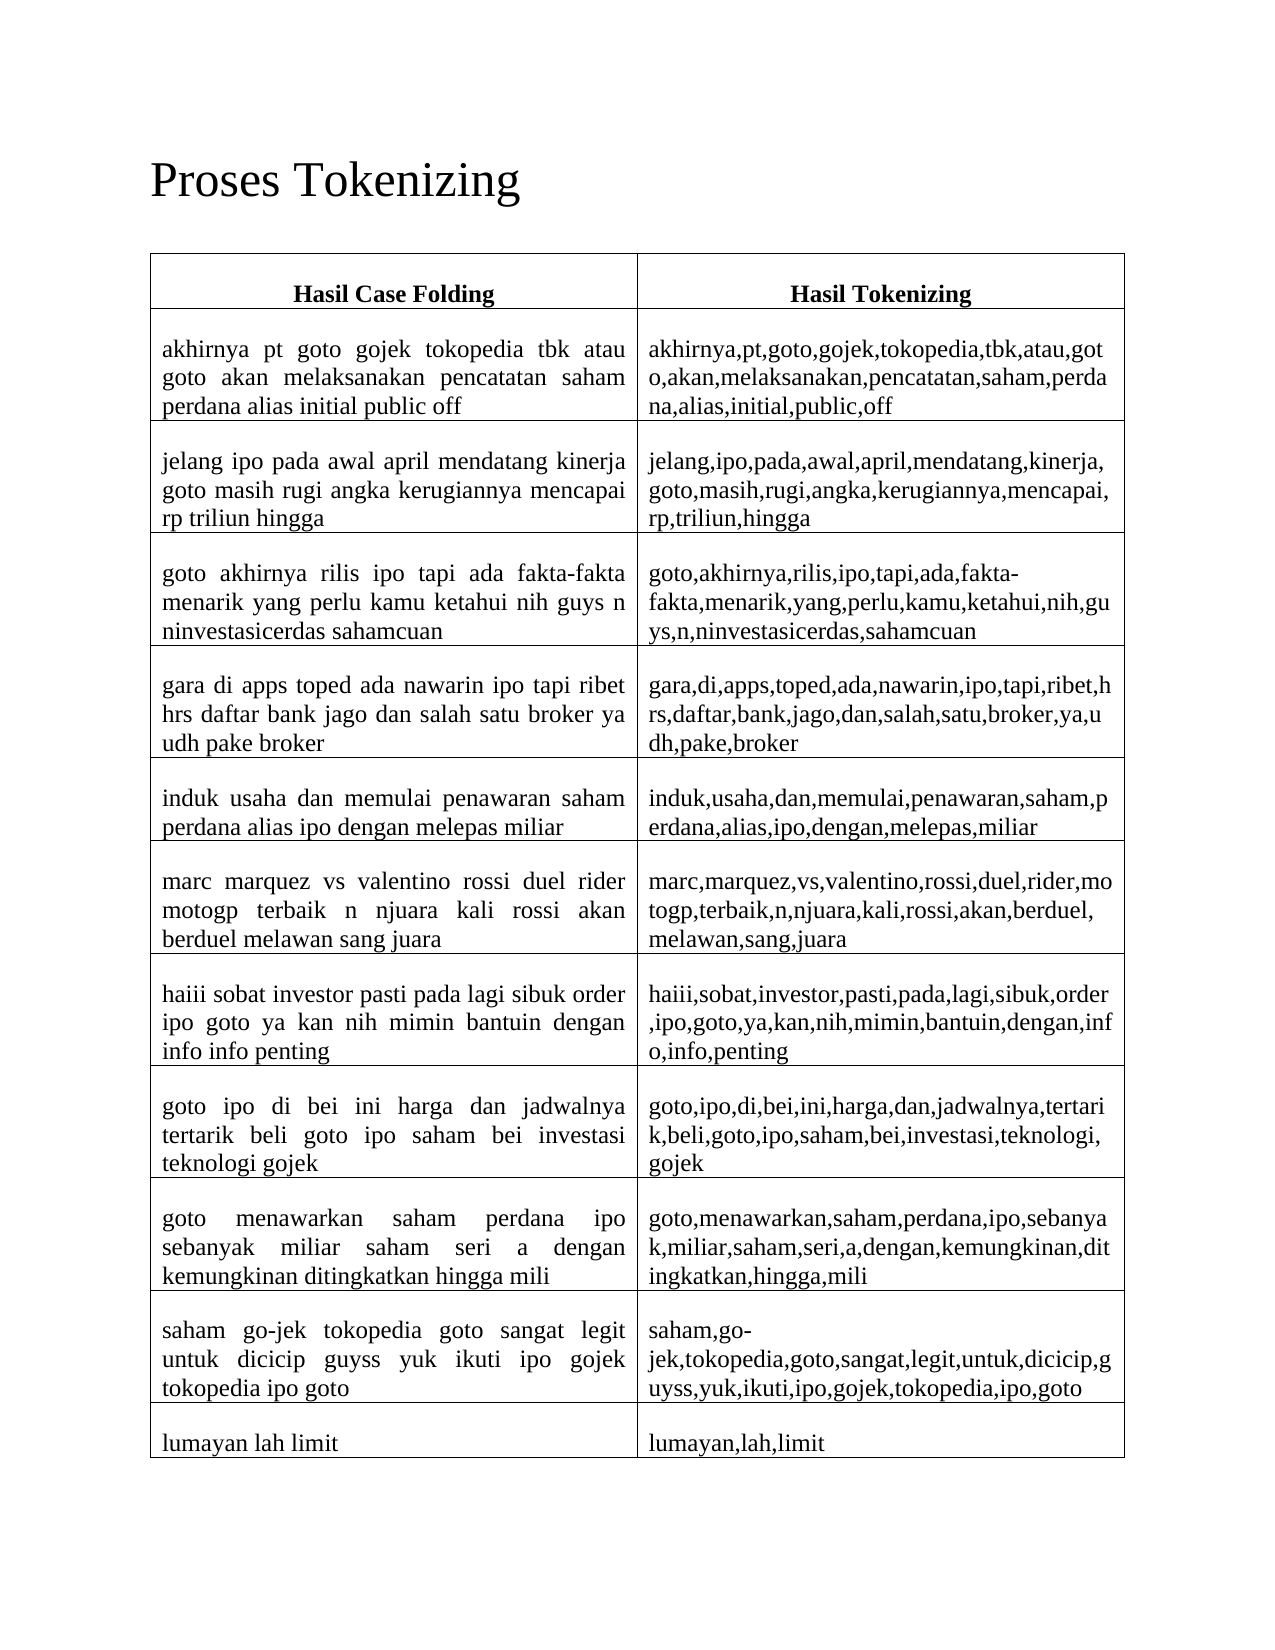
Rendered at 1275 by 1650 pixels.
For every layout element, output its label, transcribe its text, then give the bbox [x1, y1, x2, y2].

table_cell saham go-jek tokopedia goto sangat legit untuk dicicip guyss yuk ikuti ipo gojek tokopedia ipo goto [151, 1291, 637, 1402]
table_cell marc,marquez,vs,valentino,rossi,duel,rider,motogp,terbaik,n,njuara,kali,rossi,akan,berduel,melawan,sang,juara [638, 841, 1124, 953]
table_cell lumayan,lah,limit [638, 1403, 1124, 1457]
table_cell gara,di,apps,toped,ada,nawarin,ipo,tapi,ribet,hrs,daftar,bank,jago,dan,salah,satu,broker,ya,udh,pake,broker [638, 646, 1124, 757]
table_cell haiii sobat investor pasti pada lagi sibuk order ipo goto ya kan nih mimin bantuin dengan info info penting [151, 954, 637, 1065]
table_header Hasil Tokenizing [638, 254, 1124, 308]
table_cell goto ipo di bei ini harga dan jadwalnya tertarik beli goto ipo saham bei investasi teknologi gojek [151, 1066, 637, 1177]
table_cell akhirnya pt goto gojek tokopedia tbk atau goto akan melaksanakan pencatatan saham perdana alias initial public off [151, 309, 637, 420]
table_cell goto,ipo,di,bei,ini,harga,dan,jadwalnya,tertarik,beli,goto,ipo,saham,bei,investasi,teknologi,gojek [638, 1066, 1124, 1177]
table_cell saham,go-jek,tokopedia,goto,sangat,legit,untuk,dicicip,guyss,yuk,ikuti,ipo,gojek,tokopedia,ipo,goto [638, 1291, 1124, 1402]
table_cell induk,usaha,dan,memulai,penawaran,saham,perdana,alias,ipo,dengan,melepas,miliar [638, 758, 1124, 840]
table_cell goto,menawarkan,saham,perdana,ipo,sebanyak,miliar,saham,seri,a,dengan,kemungkinan,ditingkatkan,hingga,mili [638, 1178, 1124, 1289]
table_cell haiii,sobat,investor,pasti,pada,lagi,sibuk,order,ipo,goto,ya,kan,nih,mimin,bantuin,dengan,info,info,penting [638, 954, 1124, 1065]
table_cell induk usaha dan memulai penawaran saham perdana alias ipo dengan melepas miliar [151, 758, 637, 840]
table_cell goto menawarkan saham perdana ipo sebanyak miliar saham seri a dengan kemungkinan ditingkatkan hingga mili [151, 1178, 637, 1289]
table_cell goto akhirnya rilis ipo tapi ada fakta-fakta menarik yang perlu kamu ketahui nih guys n ninvestasicerdas sahamcuan [151, 533, 637, 644]
table_header Hasil Case Folding [151, 254, 637, 308]
table_cell gara di apps toped ada nawarin ipo tapi ribet hrs daftar bank jago dan salah satu broker ya udh pake broker [151, 646, 637, 757]
table_cell jelang ipo pada awal april mendatang kinerja goto masih rugi angka kerugiannya mencapai rp triliun hingga [151, 421, 637, 532]
table_cell lumayan lah limit [151, 1403, 637, 1457]
text Proses Tokenizing [150, 150, 1125, 207]
table_cell akhirnya,pt,goto,gojek,tokopedia,tbk,atau,goto,akan,melaksanakan,pencatatan,saham,perdana,alias,initial,public,off [638, 309, 1124, 420]
table_cell goto,akhirnya,rilis,ipo,tapi,ada,fakta-fakta,menarik,yang,perlu,kamu,ketahui,nih,guys,n,ninvestasicerdas,sahamcuan [638, 533, 1124, 644]
table_cell marc marquez vs valentino rossi duel rider motogp terbaik n njuara kali rossi akan berduel melawan sang juara [151, 841, 637, 953]
table_cell jelang,ipo,pada,awal,april,mendatang,kinerja,goto,masih,rugi,angka,kerugiannya,mencapai,rp,triliun,hingga [638, 421, 1124, 532]
